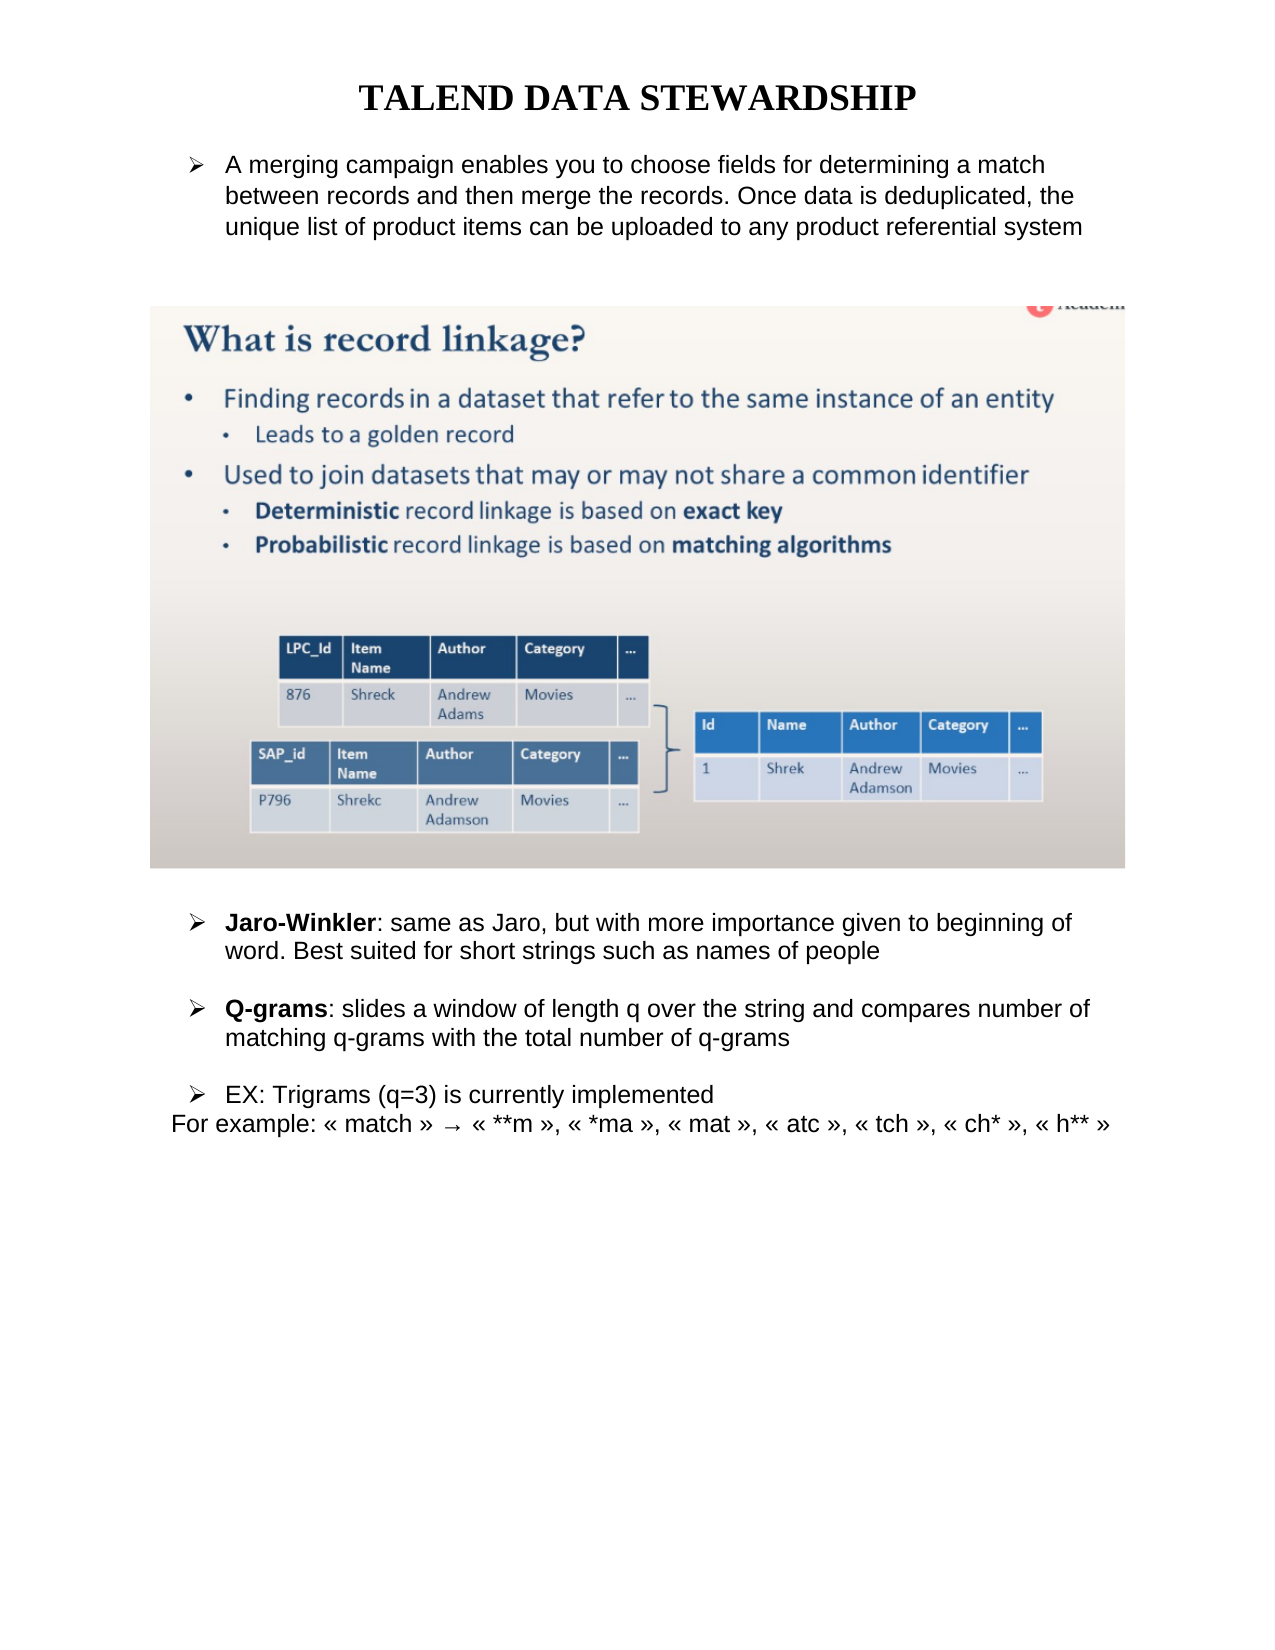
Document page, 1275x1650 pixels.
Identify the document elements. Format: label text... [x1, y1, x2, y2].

text For example: « match » → « **m », « *ma », « mat », « atc », « tch », « ch* », « h** » [150, 1109, 1125, 1138]
picture [150, 306, 1125, 889]
list Jaro-Winkler: same as Jaro, but with more importance given to beginning of word. Best suited for short strings such as names of people [187, 907, 1125, 965]
list EX: Trigrams (q=3) is currently implemented [187, 1080, 1125, 1109]
list Q-grams: slides a window of length q over the string and compares number of matching q-grams with the total number of q-grams [187, 994, 1125, 1051]
list A merging campaign enables you to choose fields for determining a match between records and then merge the records. Once data is deduplicated, the unique list of product items can be uploaded to any product referential system [187, 150, 1125, 241]
